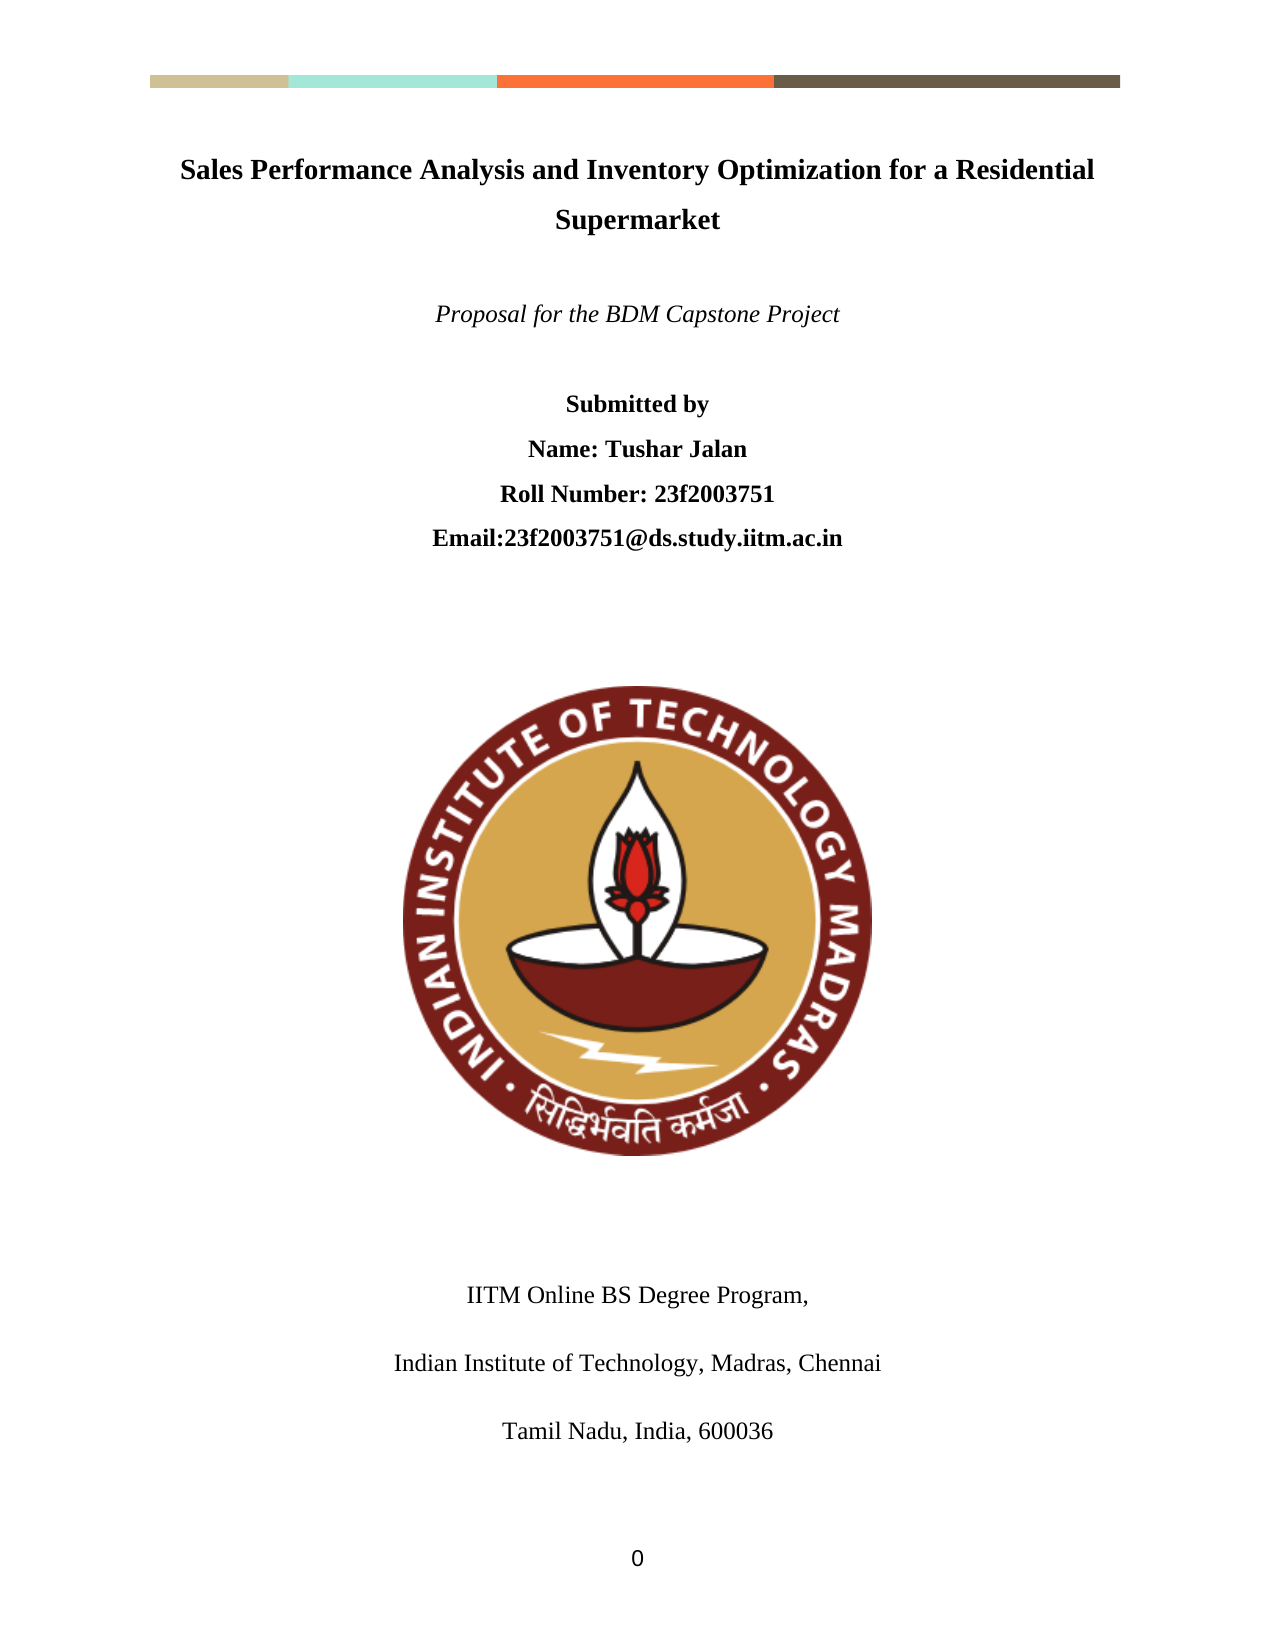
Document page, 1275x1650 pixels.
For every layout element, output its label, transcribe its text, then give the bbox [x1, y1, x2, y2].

picture [403, 686, 872, 1156]
text Name: Tushar Jalan [150, 434, 1125, 462]
text Email:23f2003751@ds.study.iitm.ac.in [150, 523, 1125, 552]
text Tamil Nadu, India, 600036 [150, 1416, 1125, 1445]
text Submitted by [150, 389, 1125, 418]
text Roll Number: 23f2003751 [150, 479, 1125, 507]
text Proposal for the BDM Capstone Project [150, 299, 1125, 328]
picture [150, 75, 1121, 88]
text Indian Institute of Technology, Madras, Chennai [150, 1348, 1125, 1377]
text Sales Performance Analysis and Inventory Optimization for a Residential Supermarket [150, 152, 1125, 236]
text IITM Online BS Degree Program, [150, 1280, 1125, 1309]
